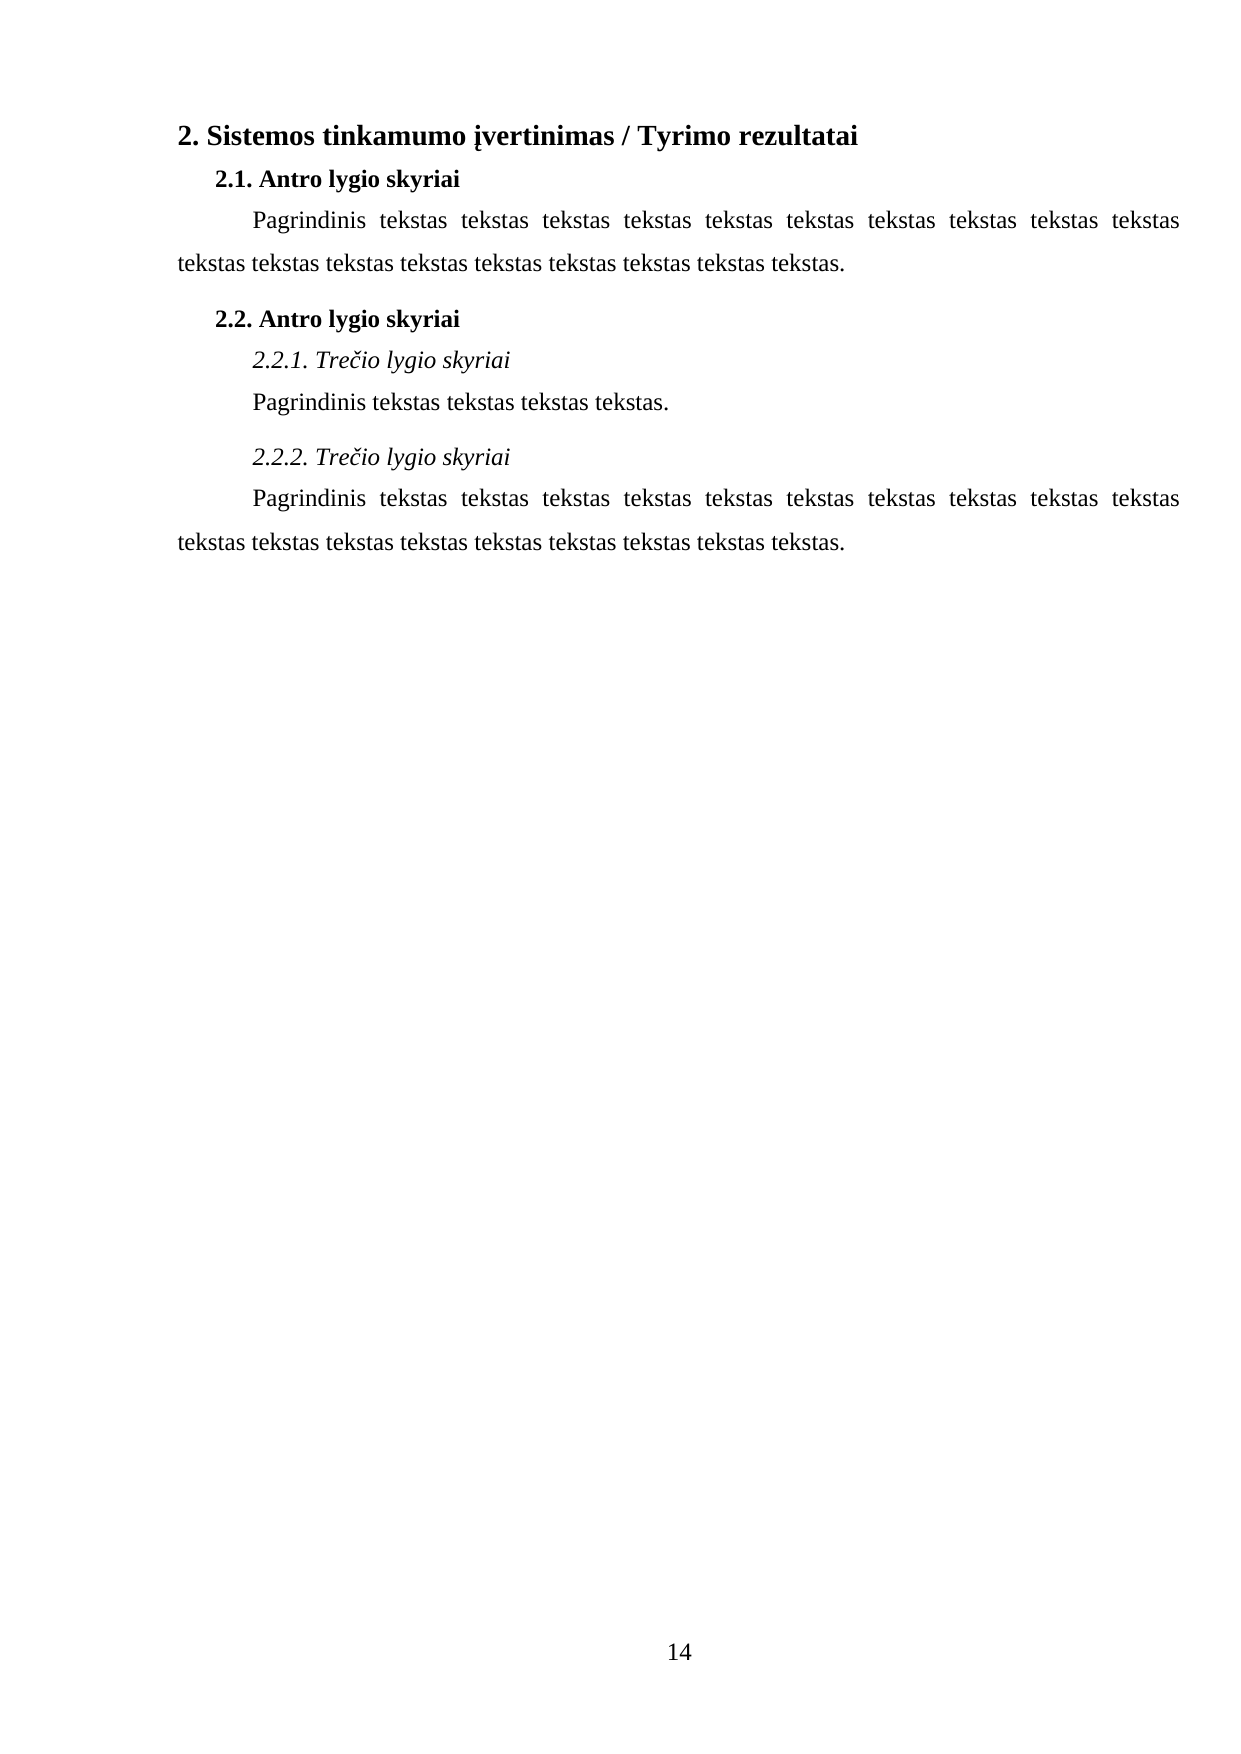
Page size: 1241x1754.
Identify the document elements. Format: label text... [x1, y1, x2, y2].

text Sistemos tinkamumo įvertinimas / Tyrimo rezultatai [177, 118, 1181, 152]
text Pagrindinis tekstas tekstas tekstas tekstas tekstas tekstas tekstas tekstas tekstas tekstas tekstas tekstas tekstas tekstas tekstas tekstas tekstas tekstas tekstas. [177, 205, 1181, 277]
text Pagrindinis tekstas tekstas tekstas tekstas. [177, 387, 1181, 415]
text Antro lygio skyriai [215, 304, 1181, 333]
text Trečio lygio skyriai [252, 442, 1181, 471]
text Pagrindinis tekstas tekstas tekstas tekstas tekstas tekstas tekstas tekstas tekstas tekstas tekstas tekstas tekstas tekstas tekstas tekstas tekstas tekstas tekstas. [177, 483, 1181, 555]
text Trečio lygio skyriai [252, 345, 1181, 374]
text Antro lygio skyriai [215, 164, 1181, 193]
